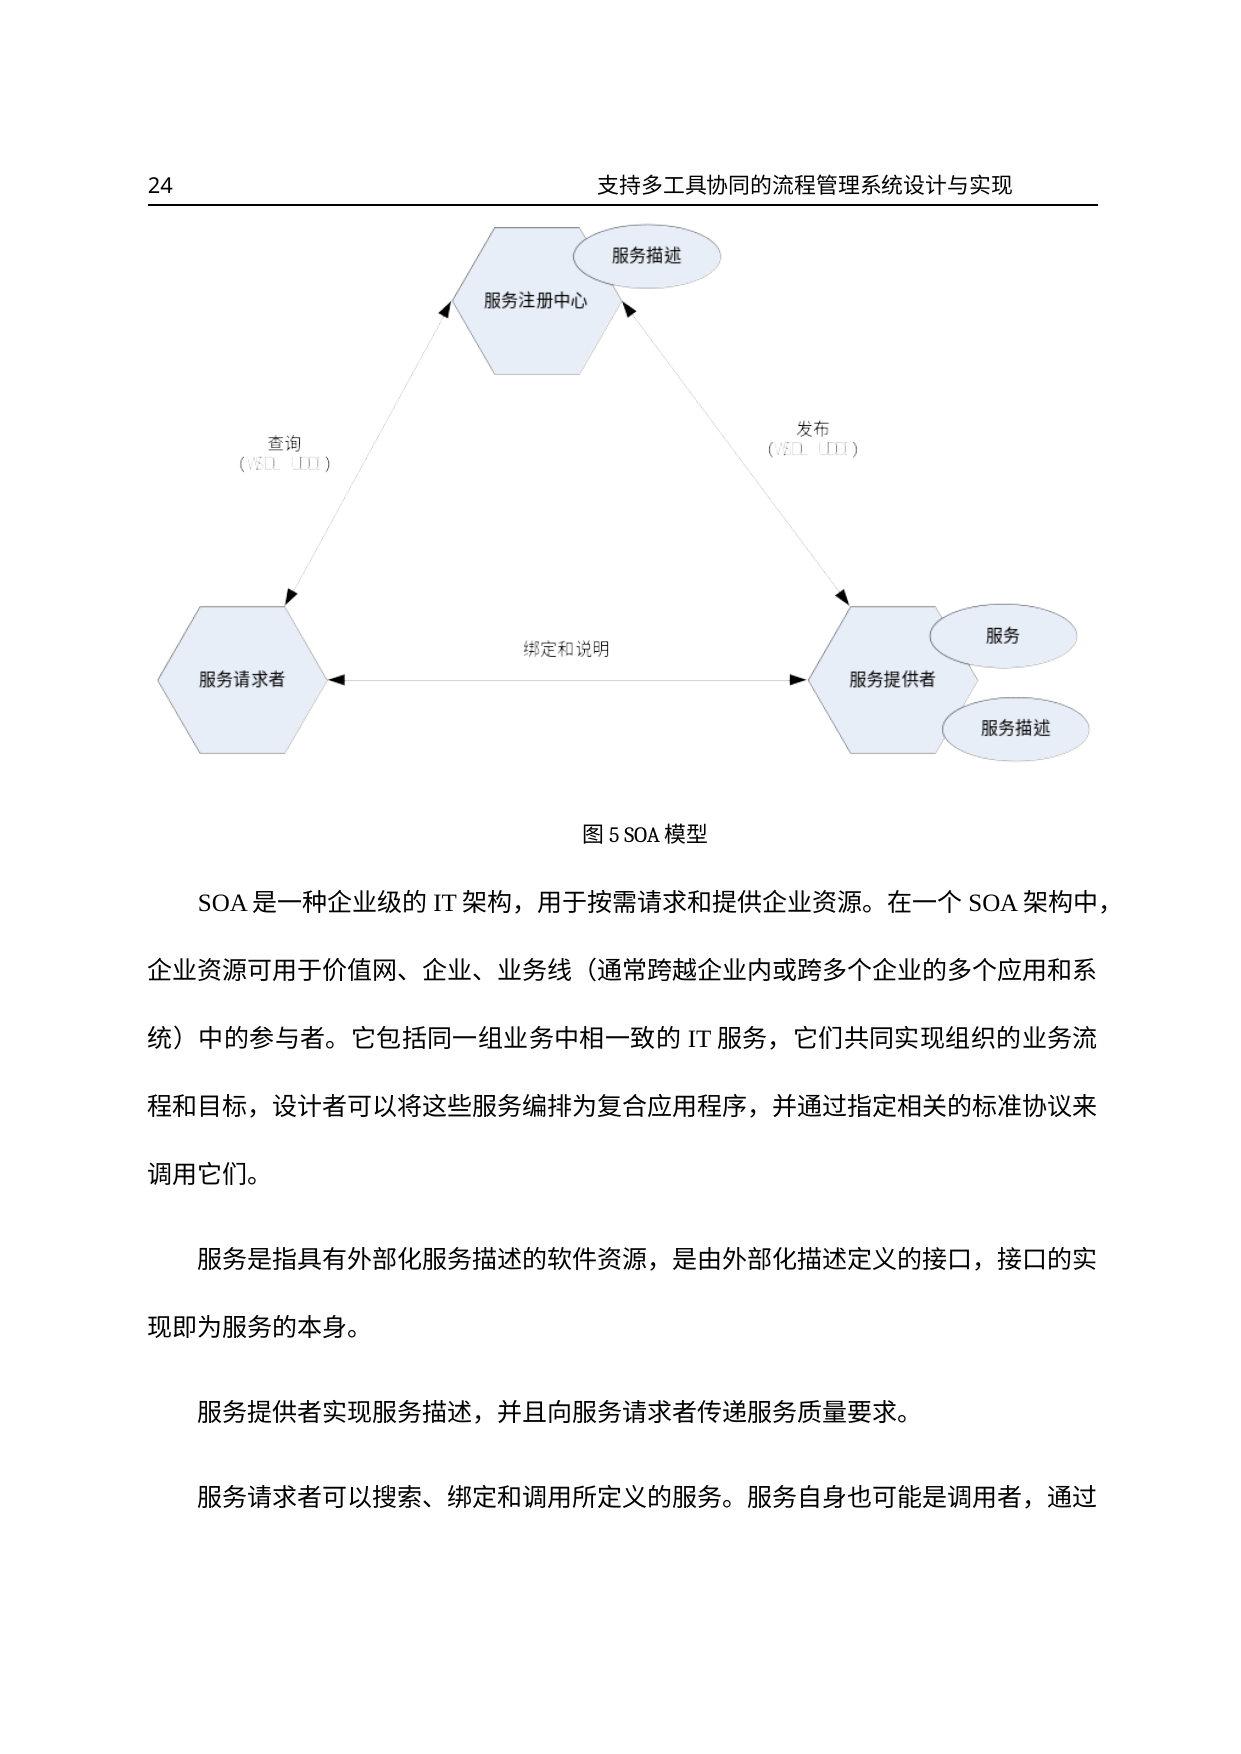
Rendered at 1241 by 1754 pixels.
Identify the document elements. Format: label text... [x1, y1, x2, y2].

text 服务是指具有外部化服务描述的软件资源，是由外部化描述定义的接口，接口的实现即为服务的本身。 [148, 1223, 1098, 1359]
text 图 5 SOA模型 [148, 816, 1098, 850]
text SOA是一种企业级的IT架构，用于按需请求和提供企业资源。在一个SOA架构中，企业资源可用于价值网、企业、业务线（通常跨越企业内或跨多个企业的多个应用和系统）中的参与者。它包括同一组业务中相一致的IT服务，它们共同实现组织的业务流程和目标，设计者可以将这些服务编排为复合应用程序，并通过指定相关的标准协议来调用它们。 [148, 867, 1098, 1207]
text 服务提供者实现服务描述，并且向服务请求者传递服务质量要求。 [148, 1376, 1098, 1444]
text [148, 1461, 1098, 1529]
